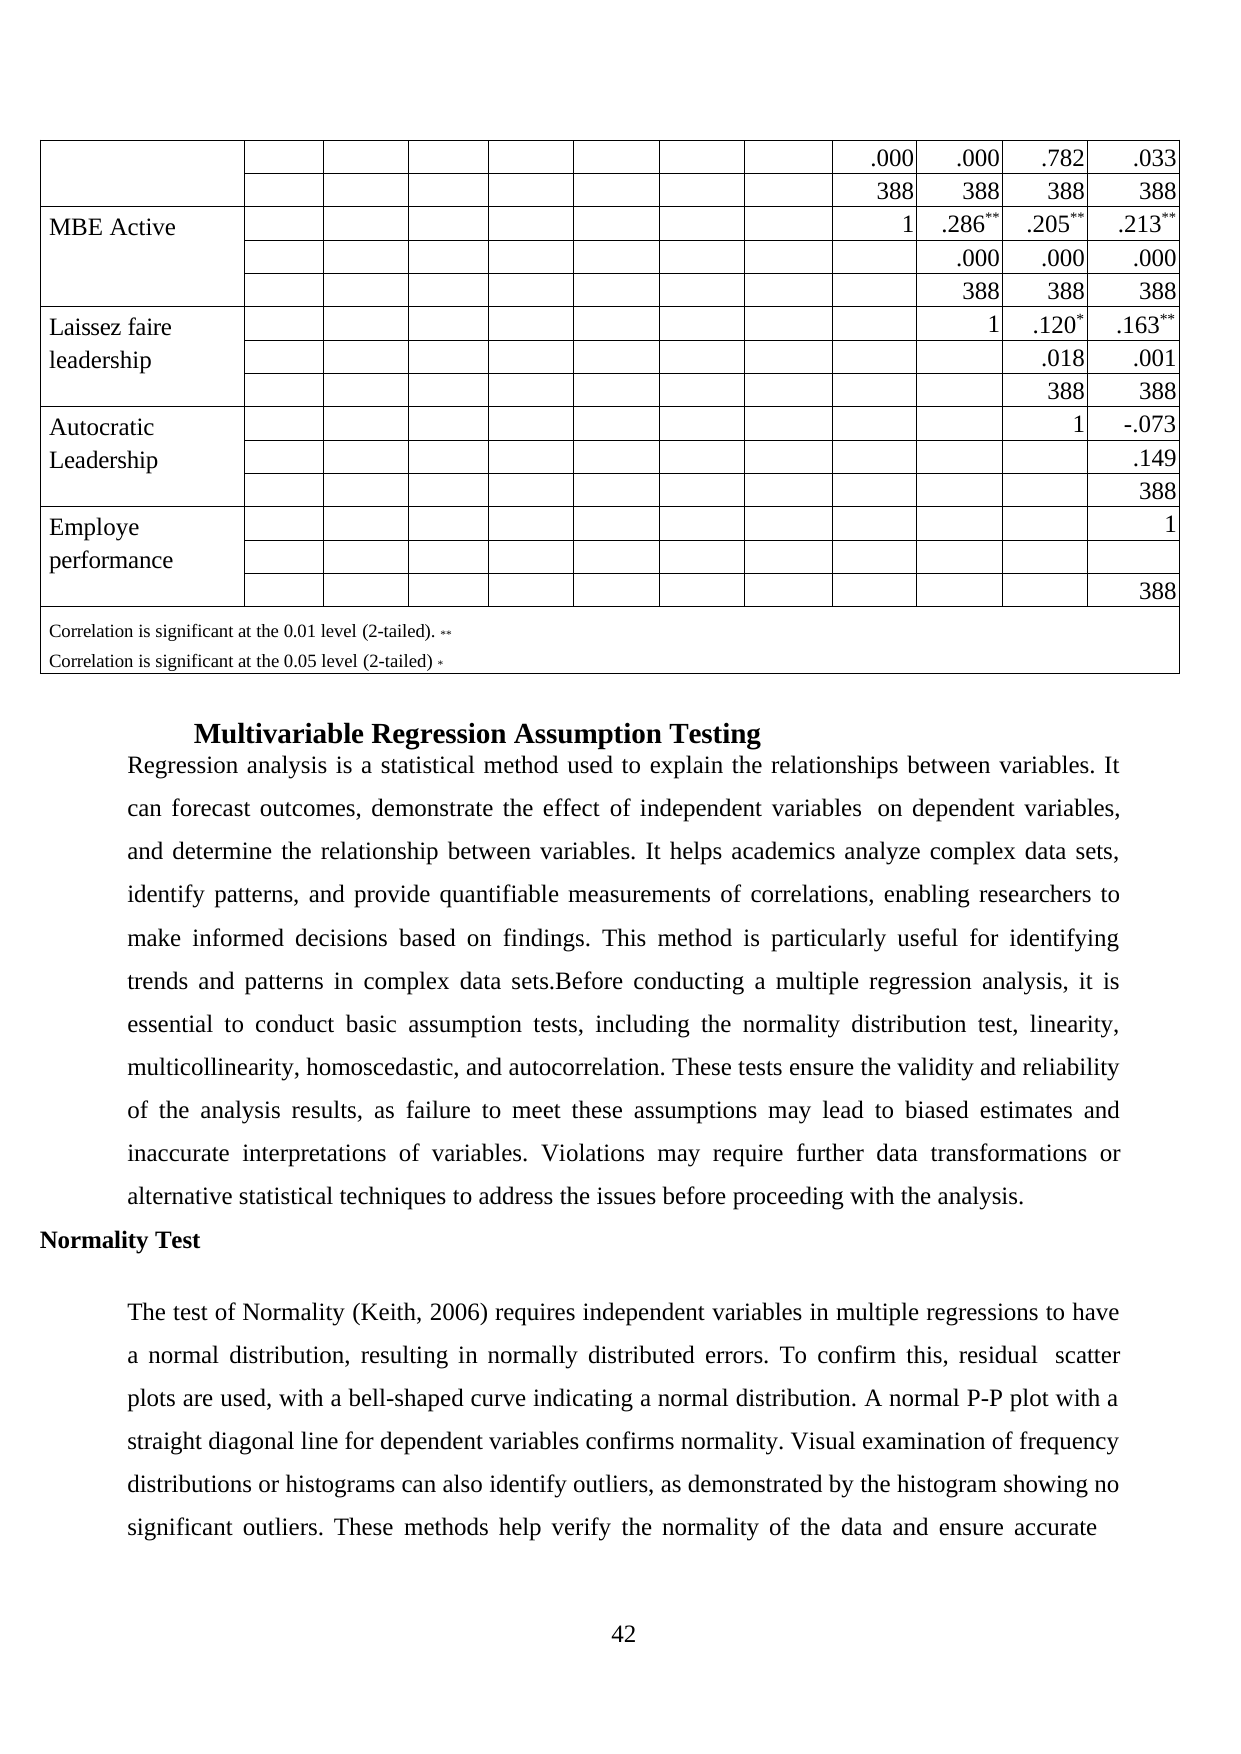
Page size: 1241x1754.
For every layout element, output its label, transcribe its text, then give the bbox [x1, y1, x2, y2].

table_cell 388 [833, 174, 916, 206]
table_cell [409, 174, 488, 206]
table_cell [745, 307, 832, 339]
table_cell [324, 574, 408, 606]
table_cell [245, 374, 323, 406]
table_cell 388 [1088, 174, 1179, 206]
table_cell [745, 441, 832, 473]
table_cell [833, 307, 916, 339]
table_cell .000 [1003, 241, 1087, 273]
table_cell 388 [1088, 274, 1179, 306]
table_header [409, 141, 488, 173]
table_cell [917, 341, 1002, 373]
table_cell [245, 341, 323, 373]
table_cell [833, 374, 916, 406]
table_cell [833, 474, 916, 506]
table_cell 388 [1088, 374, 1179, 406]
table_cell .205** [1003, 207, 1087, 239]
table_cell MBE Active [41, 207, 244, 306]
table_cell [574, 241, 659, 273]
table_cell [489, 441, 573, 473]
table_cell 388 [917, 274, 1002, 306]
table_cell [833, 407, 916, 439]
table_cell [660, 174, 744, 206]
table_cell [917, 574, 1002, 606]
table_cell [409, 474, 488, 506]
table_cell [489, 574, 573, 606]
table_cell [245, 507, 323, 539]
table_cell [324, 174, 408, 206]
table_cell [660, 241, 744, 273]
table_cell [324, 474, 408, 506]
table_cell [574, 507, 659, 539]
table_cell [574, 341, 659, 373]
table_cell [745, 374, 832, 406]
table_cell [833, 574, 916, 606]
table_cell [574, 407, 659, 439]
table_cell [660, 274, 744, 306]
table_cell [1003, 474, 1087, 506]
table_cell [917, 507, 1002, 539]
table_cell 388 [1003, 374, 1087, 406]
table_cell [1003, 441, 1087, 473]
table_cell [489, 541, 573, 573]
table_cell [1003, 574, 1087, 606]
table_cell Autocratic Leadership [41, 407, 244, 506]
table_cell [660, 341, 744, 373]
table_cell [660, 574, 744, 606]
table_cell [324, 407, 408, 439]
table_cell [660, 407, 744, 439]
table_cell [489, 207, 573, 239]
table_cell [574, 574, 659, 606]
table_cell [324, 307, 408, 339]
table_cell 388 [1088, 574, 1179, 606]
table_cell [574, 174, 659, 206]
text The test of Normality (Keith, 2006) requires independent variables in multiple regressions to have a normal distribution, resulting in normally distributed errors. To confirm this, residual scatter plots are used, with a bell-shaped curve indicating a normal distribution. A normal P-P plot with a straight diagonal line for dependent variables confirms normality. Visual examination of frequency distributions or histograms can also identify outliers, as demonstrated by the histogram showing no significant outliers. These methods help verify the normality of the data and ensure accurate [127, 1297, 1120, 1541]
table_cell [833, 241, 916, 273]
table_cell 1 [833, 207, 916, 239]
table_cell [324, 341, 408, 373]
table_cell [409, 207, 488, 239]
table_cell [409, 374, 488, 406]
table_header [574, 141, 659, 173]
table_header [489, 141, 573, 173]
table_cell [489, 341, 573, 373]
table_cell [1088, 541, 1179, 573]
table_cell [409, 241, 488, 273]
table_cell [245, 207, 323, 239]
table_header [245, 141, 323, 173]
table_cell [745, 407, 832, 439]
table_cell [409, 341, 488, 373]
table_cell [574, 541, 659, 573]
table_cell [745, 541, 832, 573]
table_cell [833, 441, 916, 473]
table_cell Employe performance [41, 507, 244, 606]
table_cell [1003, 541, 1087, 573]
table_header [660, 141, 744, 173]
table_cell [574, 274, 659, 306]
table_header .033 [1088, 141, 1179, 173]
table_cell 388 [1088, 474, 1179, 506]
table_cell [660, 507, 744, 539]
table_cell [409, 274, 488, 306]
table_cell [660, 207, 744, 239]
table_cell [409, 541, 488, 573]
table_cell [574, 441, 659, 473]
table_cell [745, 174, 832, 206]
table_cell .000 [1088, 241, 1179, 273]
table_cell [917, 407, 1002, 439]
table_cell [245, 541, 323, 573]
table_cell [660, 474, 744, 506]
table_cell .149 [1088, 441, 1179, 473]
table_cell .213** [1088, 207, 1179, 239]
table_cell [245, 307, 323, 339]
table_cell [409, 507, 488, 539]
subtitle Normality Test [2, 1225, 1209, 1254]
table_header [745, 141, 832, 173]
table_cell [917, 441, 1002, 473]
table_cell .286** [917, 207, 1002, 239]
table_cell -.073 [1088, 407, 1179, 439]
table_cell .120* [1003, 307, 1087, 339]
table_cell [409, 441, 488, 473]
table_cell [660, 307, 744, 339]
table_cell [324, 507, 408, 539]
text Regression analysis is a statistical method used to explain the relationships between variables. It can forecast outcomes, demonstrate the effect of independent variables on dependent variables, and determine the relationship between variables. It helps academics analyze complex data sets, identify patterns, and provide quantifiable measurements of correlations, enabling researchers to make informed decisions based on findings. This method is particularly useful for identifying trends and patterns in complex data sets.Before conducting a multiple regression analysis, it is essential to conduct basic assumption tests, including the normality distribution test, linearity, multicollinearity, homoscedastic, and autocorrelation. These tests ensure the validity and reliability of the analysis results, as failure to meet these assumptions may lead to biased estimates and inaccurate interpretations of variables. Violations may require further data transformations or alternative statistical techniques to address the issues before proceeding with the analysis. [127, 750, 1121, 1210]
table_cell [745, 574, 832, 606]
table_cell [660, 374, 744, 406]
table_cell [489, 507, 573, 539]
table_cell [409, 574, 488, 606]
table_cell [917, 374, 1002, 406]
table_cell [245, 574, 323, 606]
table_cell [324, 441, 408, 473]
table_cell [745, 207, 832, 239]
table_cell [1003, 507, 1087, 539]
table_cell [833, 341, 916, 373]
table_cell .001 [1088, 341, 1179, 373]
table_cell [245, 407, 323, 439]
table_cell [489, 274, 573, 306]
table_cell 1 [917, 307, 1002, 339]
table_cell [324, 274, 408, 306]
table_cell [745, 274, 832, 306]
table_cell [574, 374, 659, 406]
table_header .000 [833, 141, 916, 173]
table_cell [574, 207, 659, 239]
table_cell [660, 541, 744, 573]
table_cell [245, 474, 323, 506]
table_cell .163** [1088, 307, 1179, 339]
subtitle Multivariable Regression Assumption Testing [150, 716, 1209, 750]
table_cell [245, 274, 323, 306]
table_cell [489, 307, 573, 339]
table_cell [660, 441, 744, 473]
table_cell 1 [1003, 407, 1087, 439]
table_cell [745, 474, 832, 506]
table_cell Correlation is significant at the 0.01 level (2-tailed). ** Correlation is significant at the 0.05 level (2-tailed) * [41, 607, 1179, 673]
table_cell [917, 541, 1002, 573]
table_header .000 [917, 141, 1002, 173]
table_cell [489, 474, 573, 506]
table_cell .000 [917, 241, 1002, 273]
table_cell [489, 241, 573, 273]
table_cell [245, 241, 323, 273]
table_header .782 [1003, 141, 1087, 173]
table_cell [324, 207, 408, 239]
table_header [41, 141, 244, 206]
table_cell [917, 474, 1002, 506]
table_cell [489, 374, 573, 406]
table_header [324, 141, 408, 173]
table_cell [324, 374, 408, 406]
table_cell [245, 441, 323, 473]
table_cell [833, 274, 916, 306]
table_cell [745, 341, 832, 373]
table_cell [324, 541, 408, 573]
table_cell 388 [1003, 274, 1087, 306]
table_cell 1 [1088, 507, 1179, 539]
table_cell [833, 541, 916, 573]
table_cell 388 [1003, 174, 1087, 206]
table_cell [324, 241, 408, 273]
table_cell [409, 307, 488, 339]
table_cell [409, 407, 488, 439]
table_cell .018 [1003, 341, 1087, 373]
table_cell [833, 507, 916, 539]
table_cell [745, 507, 832, 539]
table_cell [245, 174, 323, 206]
table_cell [574, 307, 659, 339]
table_cell [574, 474, 659, 506]
table_cell [745, 241, 832, 273]
table_cell Laissez faire leadership [41, 307, 244, 406]
table_cell 388 [917, 174, 1002, 206]
table_cell [489, 407, 573, 439]
table_cell [489, 174, 573, 206]
